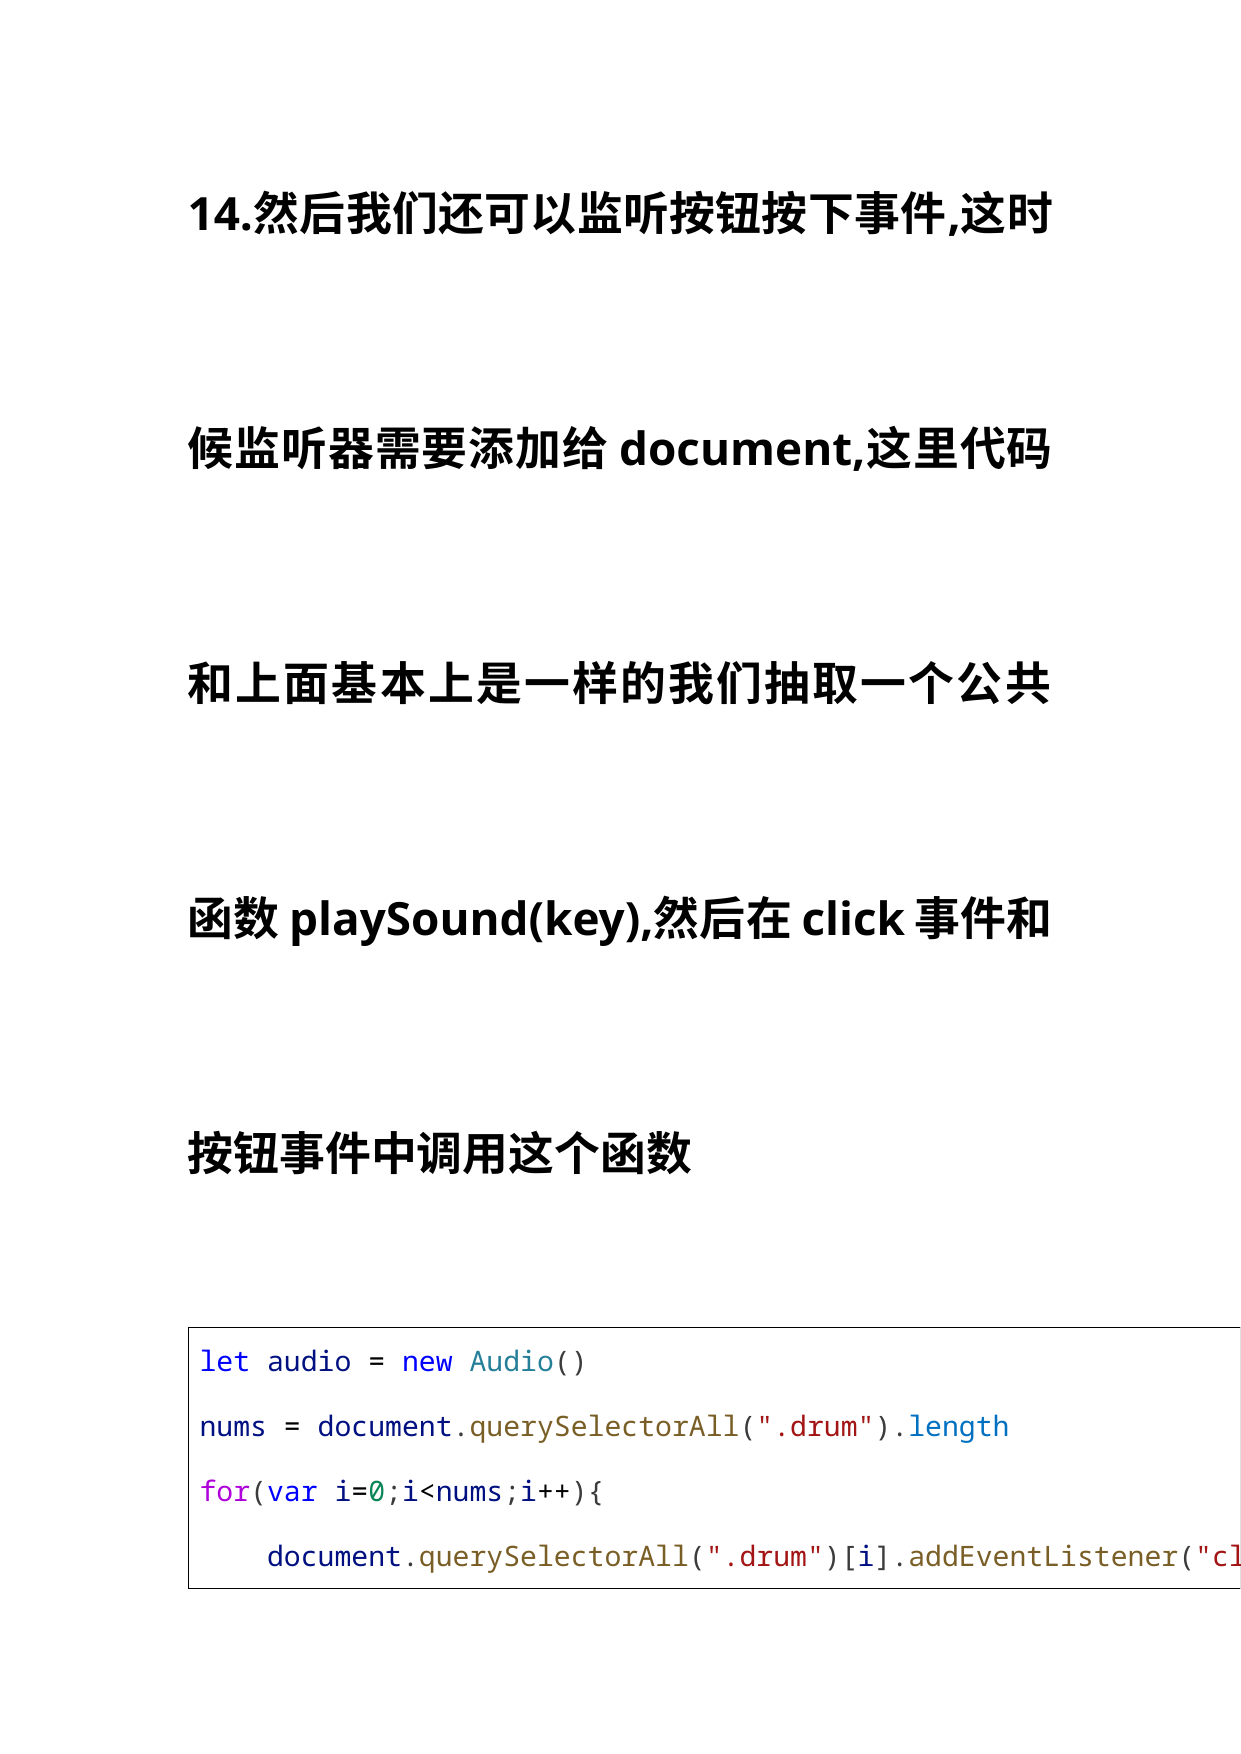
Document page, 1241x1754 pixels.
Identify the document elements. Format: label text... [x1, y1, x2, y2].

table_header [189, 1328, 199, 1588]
subtitle 14.然后我们还可以监听按钮按下事件,这时候监听器需要添加给document,这里代码和上面基本上是一样的我们抽取一个公共函数playSound(key),然后在click事件和按钮事件中调用这个函数 [187, 162, 1053, 1199]
